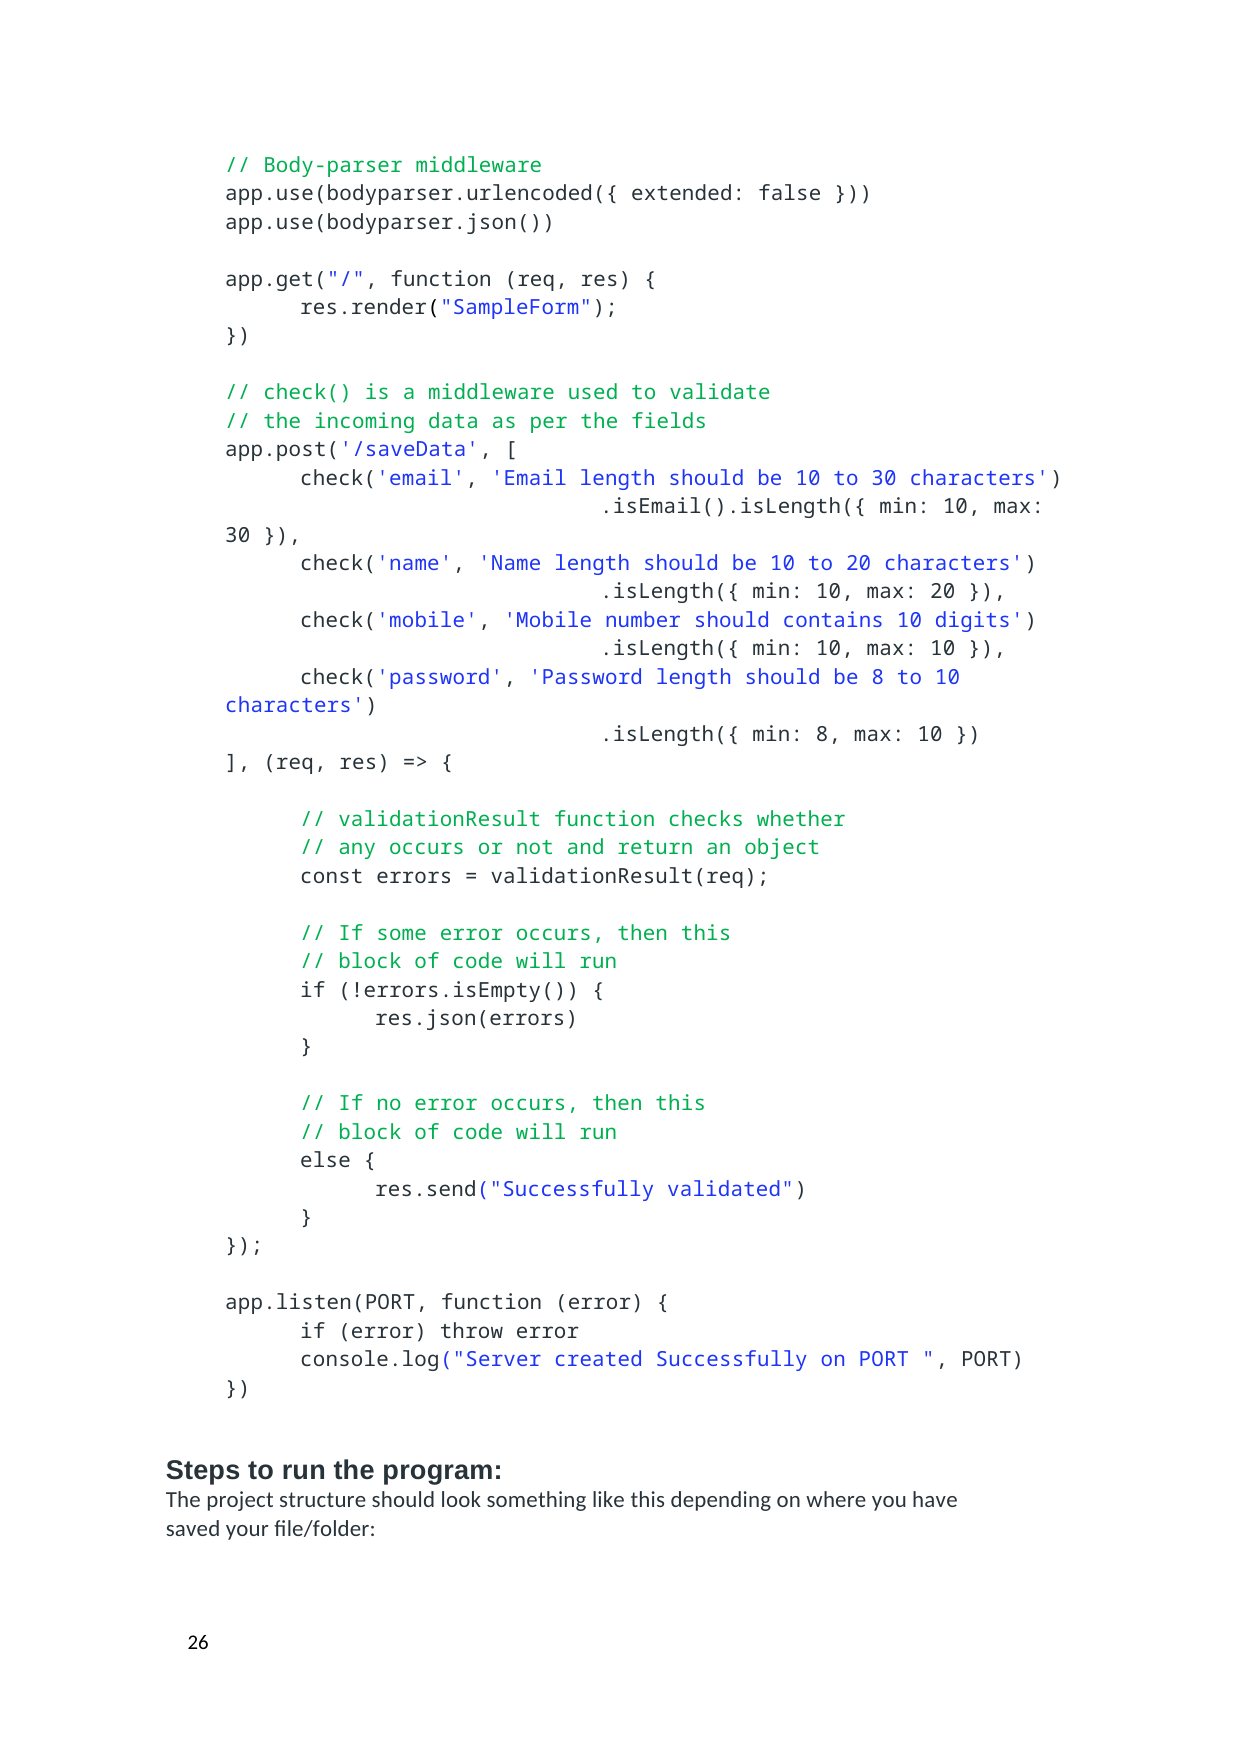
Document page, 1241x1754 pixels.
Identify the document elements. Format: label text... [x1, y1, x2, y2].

text const errors = validationResult(req); [225, 861, 1116, 889]
text res.send("Successfully validated") [225, 1174, 1116, 1202]
text res.json(errors) [225, 1003, 1116, 1032]
text app.post('/saveData', [ [225, 434, 1116, 463]
text // block of code will run [225, 1117, 1116, 1145]
text } [225, 1202, 1116, 1231]
text .isLength({ min: 10, max: 20 }), [225, 577, 1116, 605]
text if (error) throw error [225, 1316, 1116, 1344]
text console.log("Server created Successfully on PORT ", PORT) [225, 1344, 1116, 1373]
text res.render("SampleForm"); [225, 292, 1116, 321]
text }); [225, 1231, 1116, 1259]
text }) [225, 1373, 1116, 1401]
text .isLength({ min: 10, max: 10 }), [225, 633, 1116, 662]
text check('password', 'Password length should be 8 to 10 characters') [225, 662, 1116, 719]
text check('email', 'Email length should be 10 to 30 characters') [225, 463, 1116, 491]
text else { [225, 1145, 1116, 1174]
text // If some error occurs, then this [225, 918, 1116, 946]
text // block of code will run [225, 946, 1116, 975]
text ], (req, res) => { [225, 747, 1116, 776]
text // Body-parser middleware [225, 150, 1116, 178]
text // the incoming data as per the fields [225, 406, 1116, 434]
text // validationResult function checks whether [225, 804, 1116, 832]
text app.get("/", function (req, res) { [225, 264, 1116, 292]
text check('name', 'Name length should be 10 to 20 characters') [225, 548, 1116, 577]
text check('mobile', 'Mobile number should contains 10 digits') [225, 605, 1116, 633]
text }) [225, 321, 1116, 349]
text app.use(bodyparser.json()) [225, 207, 1116, 235]
text app.use(bodyparser.urlencoded({ extended: false })) [225, 178, 1116, 207]
text // any occurs or not and return an object [225, 832, 1116, 861]
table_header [150, 1401, 1017, 1592]
text .isEmail().isLength({ min: 10, max: 30 }), [225, 491, 1116, 548]
text } [225, 1032, 1116, 1060]
text app.listen(PORT, function (error) { [225, 1287, 1116, 1316]
text if (!errors.isEmpty()) { [225, 975, 1116, 1003]
text // If no error occurs, then this [225, 1088, 1116, 1117]
text // check() is a middleware used to validate [225, 377, 1116, 406]
text .isLength({ min: 8, max: 10 }) [225, 719, 1116, 747]
